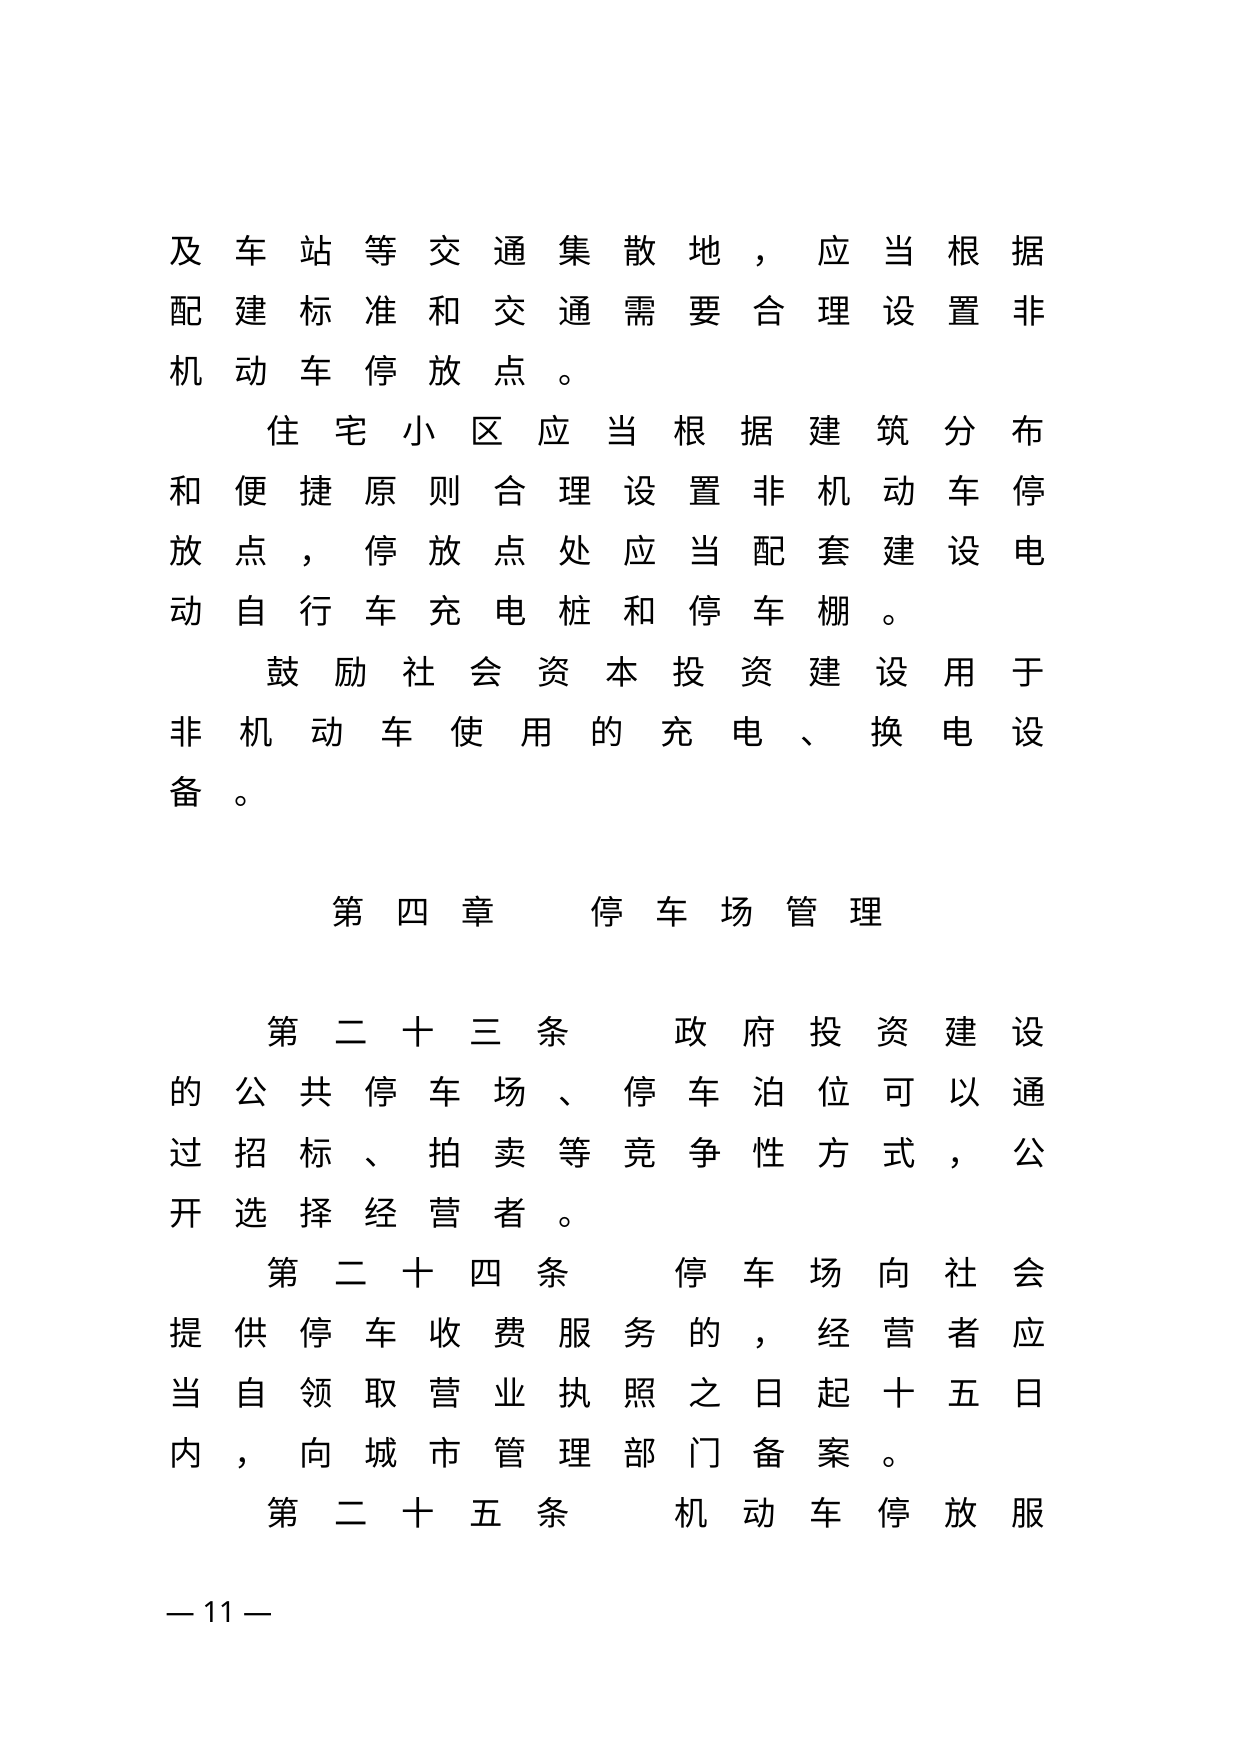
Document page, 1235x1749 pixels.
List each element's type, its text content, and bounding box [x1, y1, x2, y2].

text 第四章 停车场管理 [169, 880, 1077, 940]
text 鼓励社会资本投资建设用于非机动车使用的充电、换电设备。 [169, 639, 1077, 820]
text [169, 1481, 1077, 1541]
text 第二十四条 停车场向社会提供停车收费服务的，经营者应当自领取营业执照之日起十五日内，向城市管理部门备案。 [169, 1241, 1077, 1481]
text 第二十三条 政府投资建设的公共停车场、停车泊位可以通过招标、拍卖等竞争性方式，公开选择经营者。 [169, 1000, 1077, 1241]
text 住宅小区应当根据建筑分布和便捷原则合理设置非机动车停放点，停放点处应当配套建设电动自行车充电桩和停车棚。 [169, 399, 1077, 639]
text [169, 219, 1077, 399]
